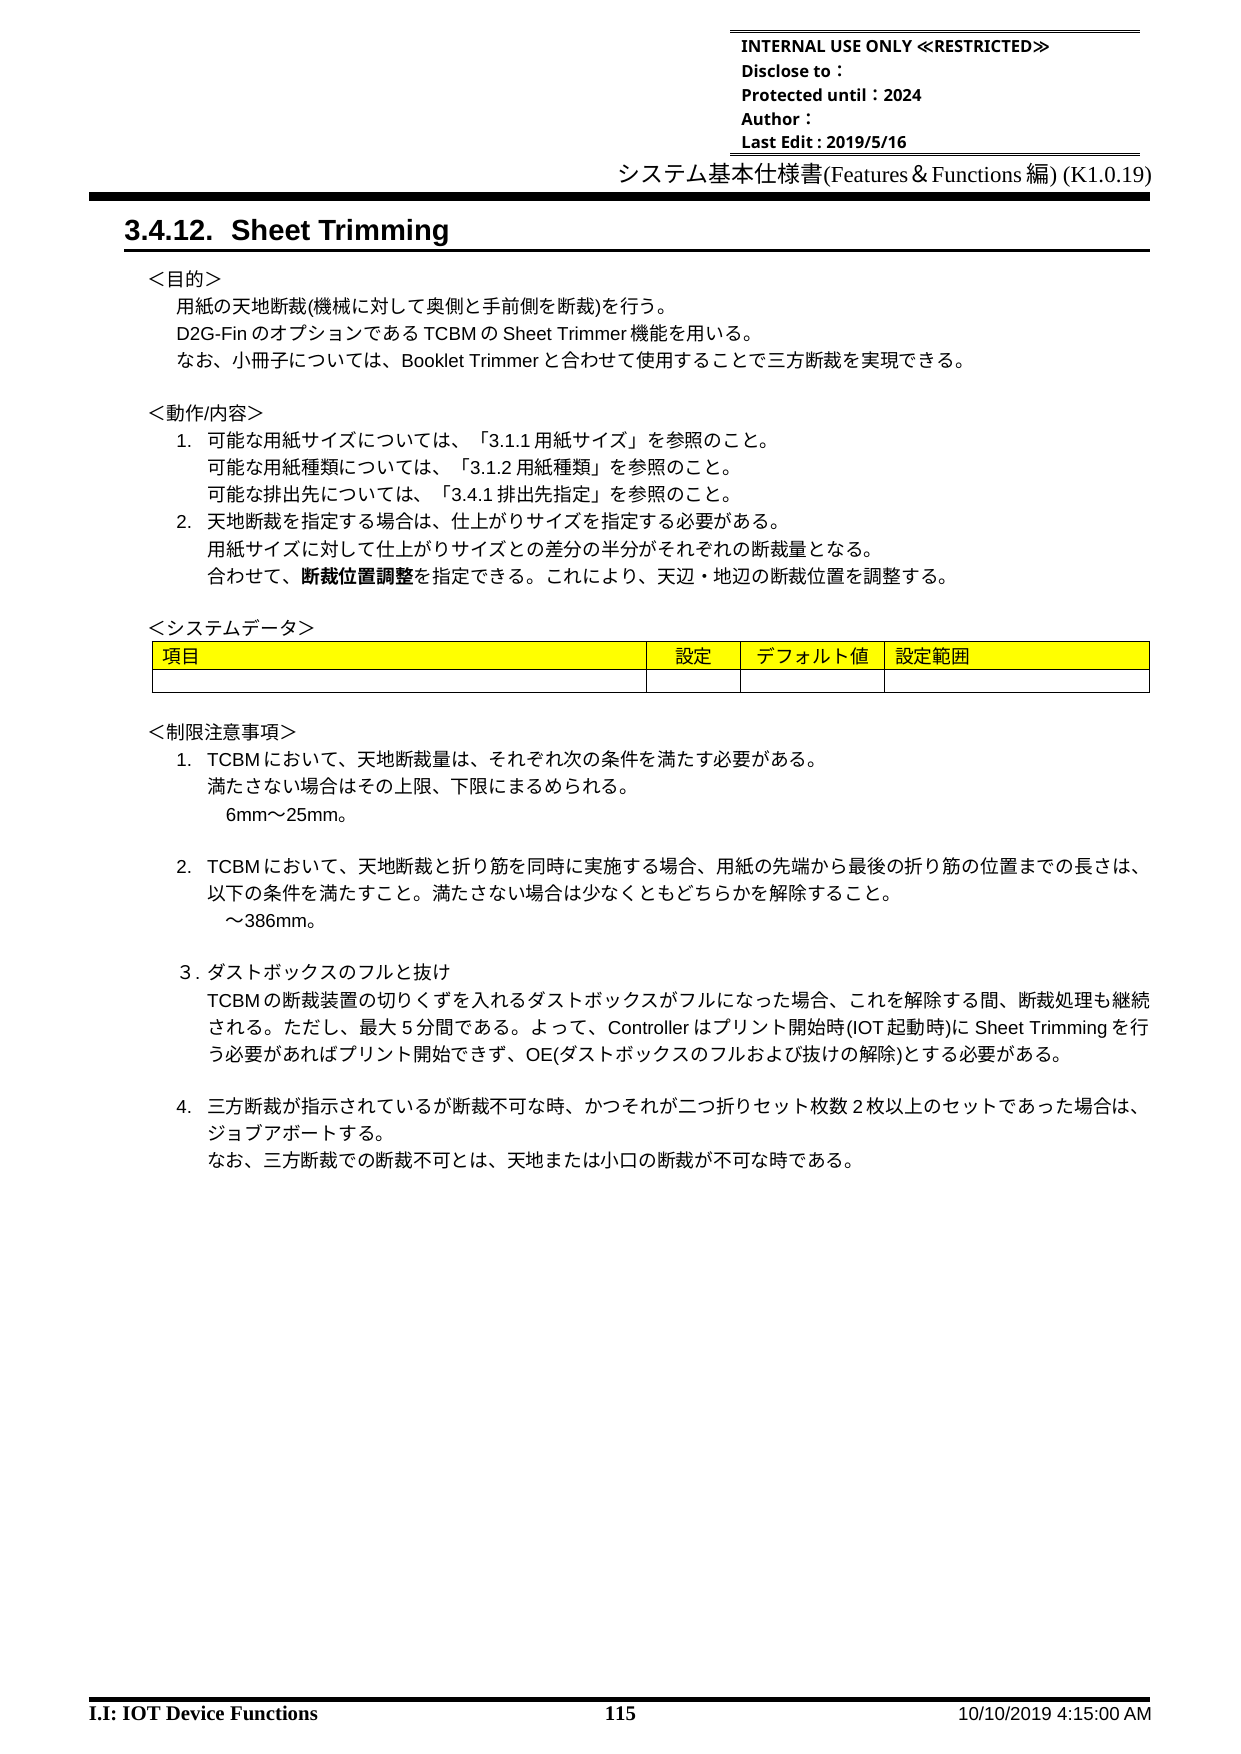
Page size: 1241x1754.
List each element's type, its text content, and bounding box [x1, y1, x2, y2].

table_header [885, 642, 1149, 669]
text ＜目的＞ [148, 264, 1150, 292]
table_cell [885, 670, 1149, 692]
text 2. TCBMにおいて、天地断裁と折り筋を同時に実施する場合、用紙の先端から最後の折り筋の位置までの長さは、以下の条件を満たすこと。満たさない場合は少なくともどちらかを解除すること。 [176, 851, 1150, 906]
text 1. TCBMにおいて、天地断裁量は、それぞれ次の条件を満たす必要がある。 満たさない場合はその上限、下限にまるめられる。 [176, 745, 1150, 799]
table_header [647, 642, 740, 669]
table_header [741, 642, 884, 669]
text ＜システムデータ＞ [148, 614, 1150, 641]
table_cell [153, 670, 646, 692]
text ～386mm。 [207, 906, 1150, 933]
text ＜動作/内容＞ [148, 398, 1150, 426]
list Sheet Trimming [124, 213, 1150, 249]
text ３. ダストボックスのフルと抜け TCBMの断裁装置の切りくずを入れるダストボックスがフルになった場合、これを解除する間、断裁処理も継続される。ただし、最大5分間である。よって、Controllerはプリント開始時(IOT起動時)にSheet Trimmingを行う必要があればプリント開始できず、OE(ダストボックスのフルおよび抜けの解除)とする必要がある。 [176, 958, 1150, 1067]
text 用紙の天地断裁(機械に対して奥側と手前側を断裁)を行う。 D2G-FinのオプションであるTCBMのSheet Trimmer機能を用いる。 なお、小冊子については、Booklet Trimmerと合わせて使用することで三方断裁を実現できる。 [176, 292, 1150, 373]
text 6mm～25mm。 [207, 799, 1150, 826]
text ＜制限注意事項＞ [148, 718, 1150, 745]
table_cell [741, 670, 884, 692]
list 可能な用紙サイズについては、「3.1.1 用紙サイズ」を参照のこと。 可能な用紙種類については、「3.1.2 用紙種類」を参照のこと。 可能な排出先については、「3.4.1 排出先指定」を参照のこと。 [176, 426, 1150, 507]
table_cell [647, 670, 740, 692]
list 天地断裁を指定する場合は、仕上がりサイズを指定する必要がある。 用紙サイズに対して仕上がりサイズとの差分の半分がそれぞれの断裁量となる。 合わせて、断裁位置調整を指定できる。これにより、天辺・地辺の断裁位置を調整する。 [176, 507, 1150, 614]
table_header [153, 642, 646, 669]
text 4. 三方断裁が指示されているが断裁不可な時、かつそれが二つ折りセット枚数2枚以上のセットであった場合は、ジョブアボートする。 なお、三方断裁での断裁不可とは、天地または小口の断裁が不可な時である。 [176, 1092, 1150, 1173]
